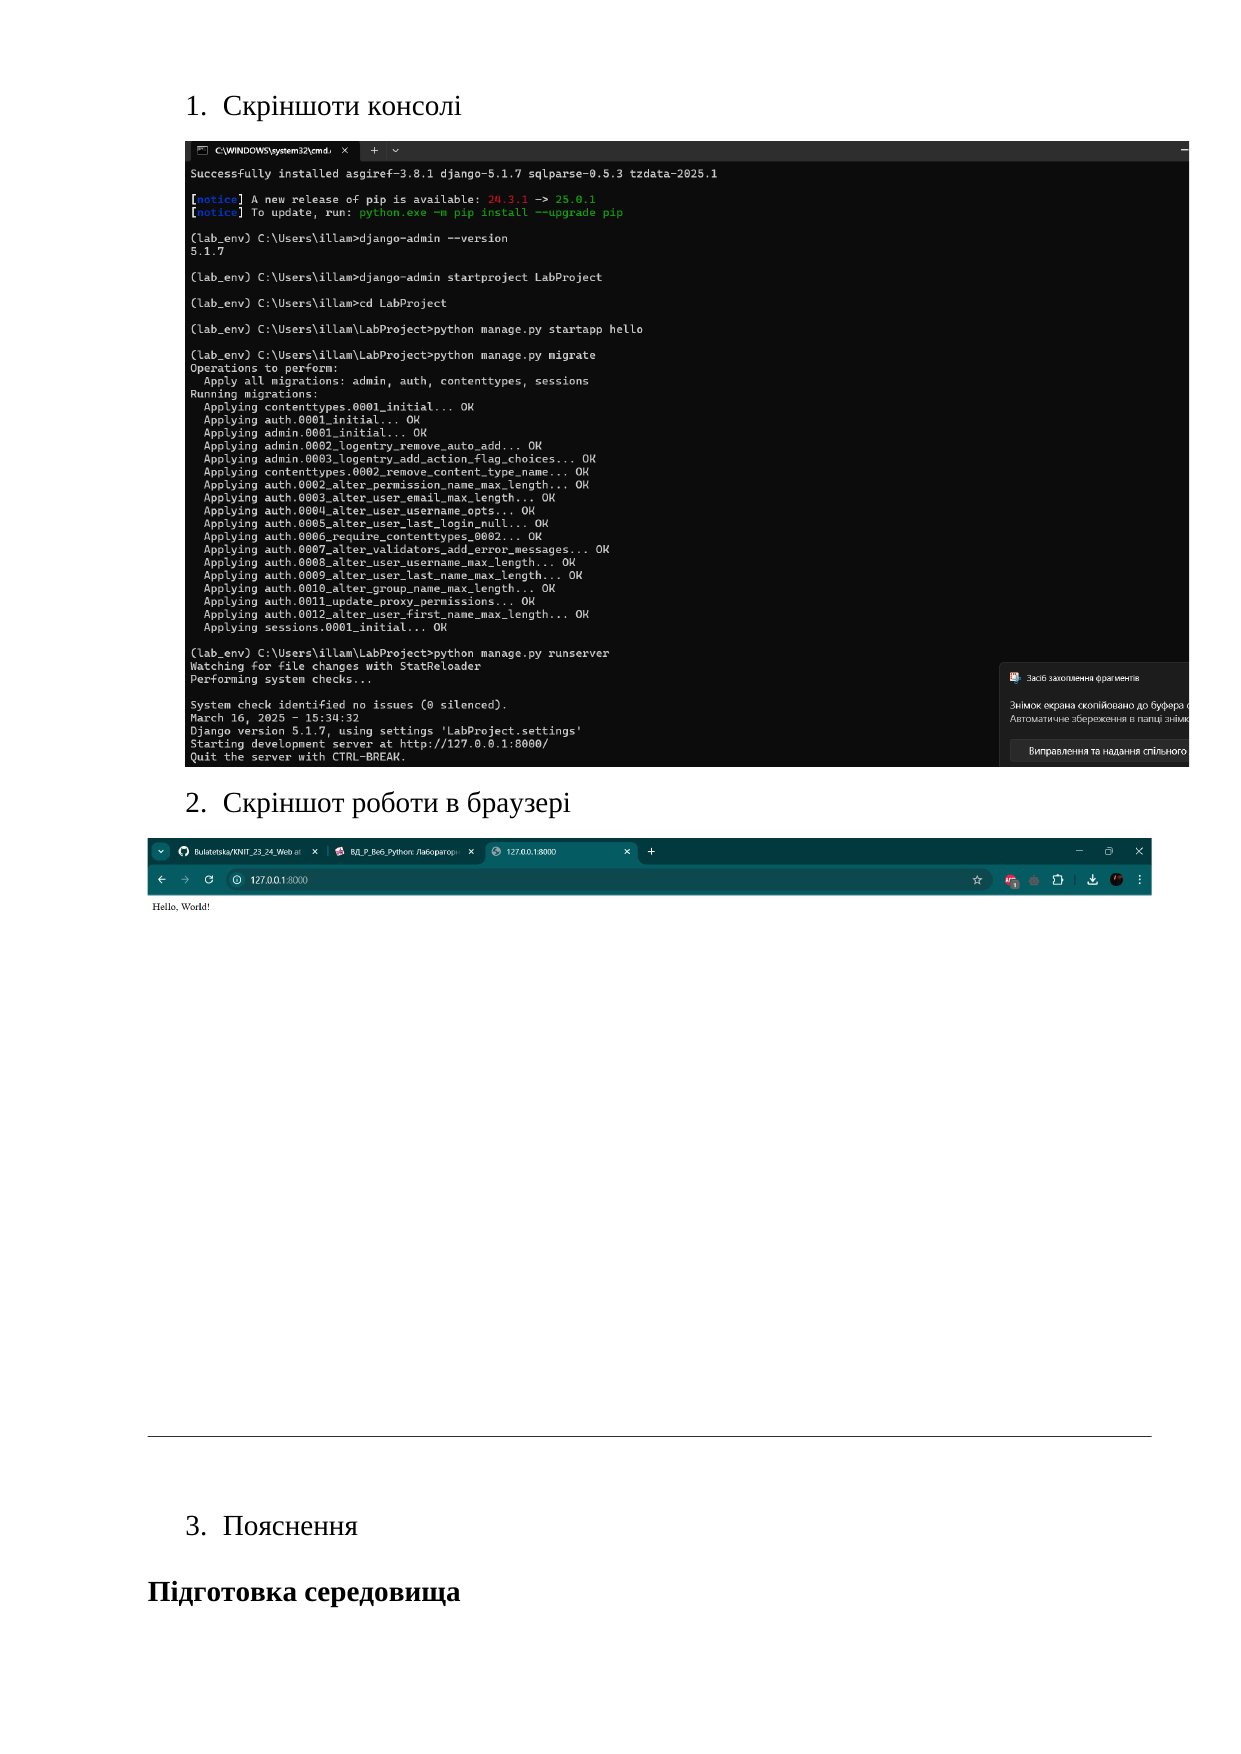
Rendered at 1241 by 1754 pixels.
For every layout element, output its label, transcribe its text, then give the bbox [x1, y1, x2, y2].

picture [185, 141, 1190, 767]
list Скріншот роботи в браузері [185, 786, 1152, 819]
list Скріншоти консолі [185, 88, 1152, 122]
picture [147, 838, 1152, 1437]
list Пояснення [185, 1508, 1152, 1542]
text Підготовка середовища [148, 1574, 1152, 1607]
